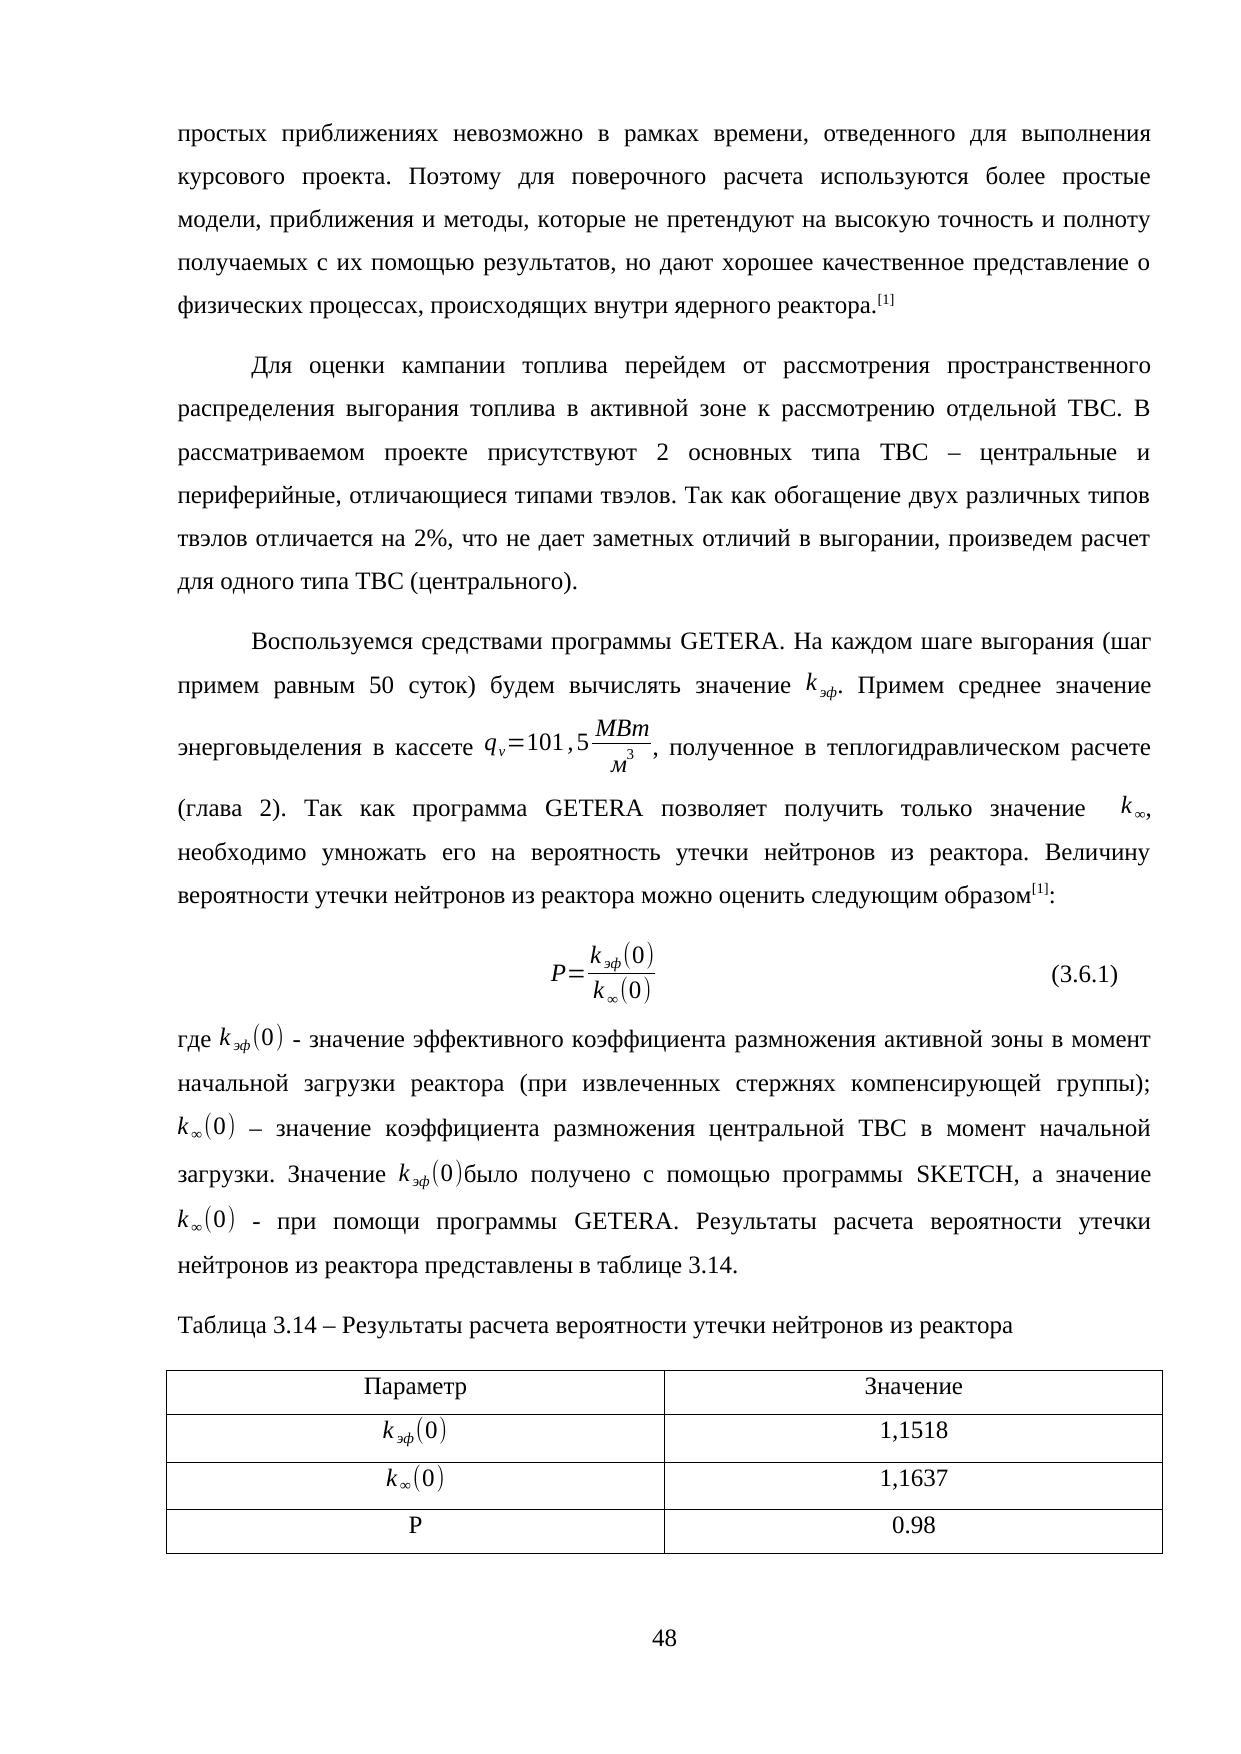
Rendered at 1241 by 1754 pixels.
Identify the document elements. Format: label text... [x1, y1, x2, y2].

table_cell P [167, 1510, 664, 1553]
table_header Значение [665, 1371, 1162, 1414]
table_cell 1,1637 [665, 1463, 1162, 1509]
table_cell [167, 1415, 664, 1462]
text Таблица 3.14 – Результаты расчета вероятности утечки нейтронов из реактора [177, 1310, 1152, 1339]
table_header (3.6.1) [1040, 940, 1140, 1022]
text Воспользуемся средствами программы GETERA. На каждом шаге выгорания (шаг примем равным 50 суток) будем вычислять значение . Примем среднее значение энерговыделения в кассете , полученное в теплогидравлическом расчете (глава 2). Так как программа GETERA позволяет получить только значение , необходимо умножать его на вероятность утечки нейтронов из реактора. Величину вероятности утечки нейтронов из реактора можно оценить следующим образом[1]: [177, 626, 1152, 909]
text где - значение эффективного коэффициента размножения активной зоны в момент начальной загрузки реактора (при извлеченных стержнях компенсирующей группы); – значение коэффициента размножения центральной ТВС в момент начальной загрузки. Значение было получено с помощью программы SKETCH, а значение - при помощи программы GETERA. Результаты расчета вероятности утечки нейтронов из реактора представлены в таблице 3.14. [177, 1022, 1152, 1279]
table_cell 1,1518 [665, 1415, 1162, 1462]
table_header Параметр [167, 1371, 664, 1414]
table_header [166, 940, 1040, 1022]
table_cell [167, 1463, 664, 1509]
table_cell 0.98 [665, 1510, 1162, 1553]
text Для оценки кампании топлива перейдем от рассмотрения пространственного распределения выгорания топлива в активной зоне к рассмотрению отдельной ТВС. В рассматриваемом проекте присутствуют 2 основных типа ТВС – центральные и периферийные, отличающиеся типами твэлов. Так как обогащение двух различных типов твэлов отличается на 2%, что не дает заметных отличий в выгорании, произведем расчет для одного типа ТВС (центрального). [177, 350, 1152, 595]
